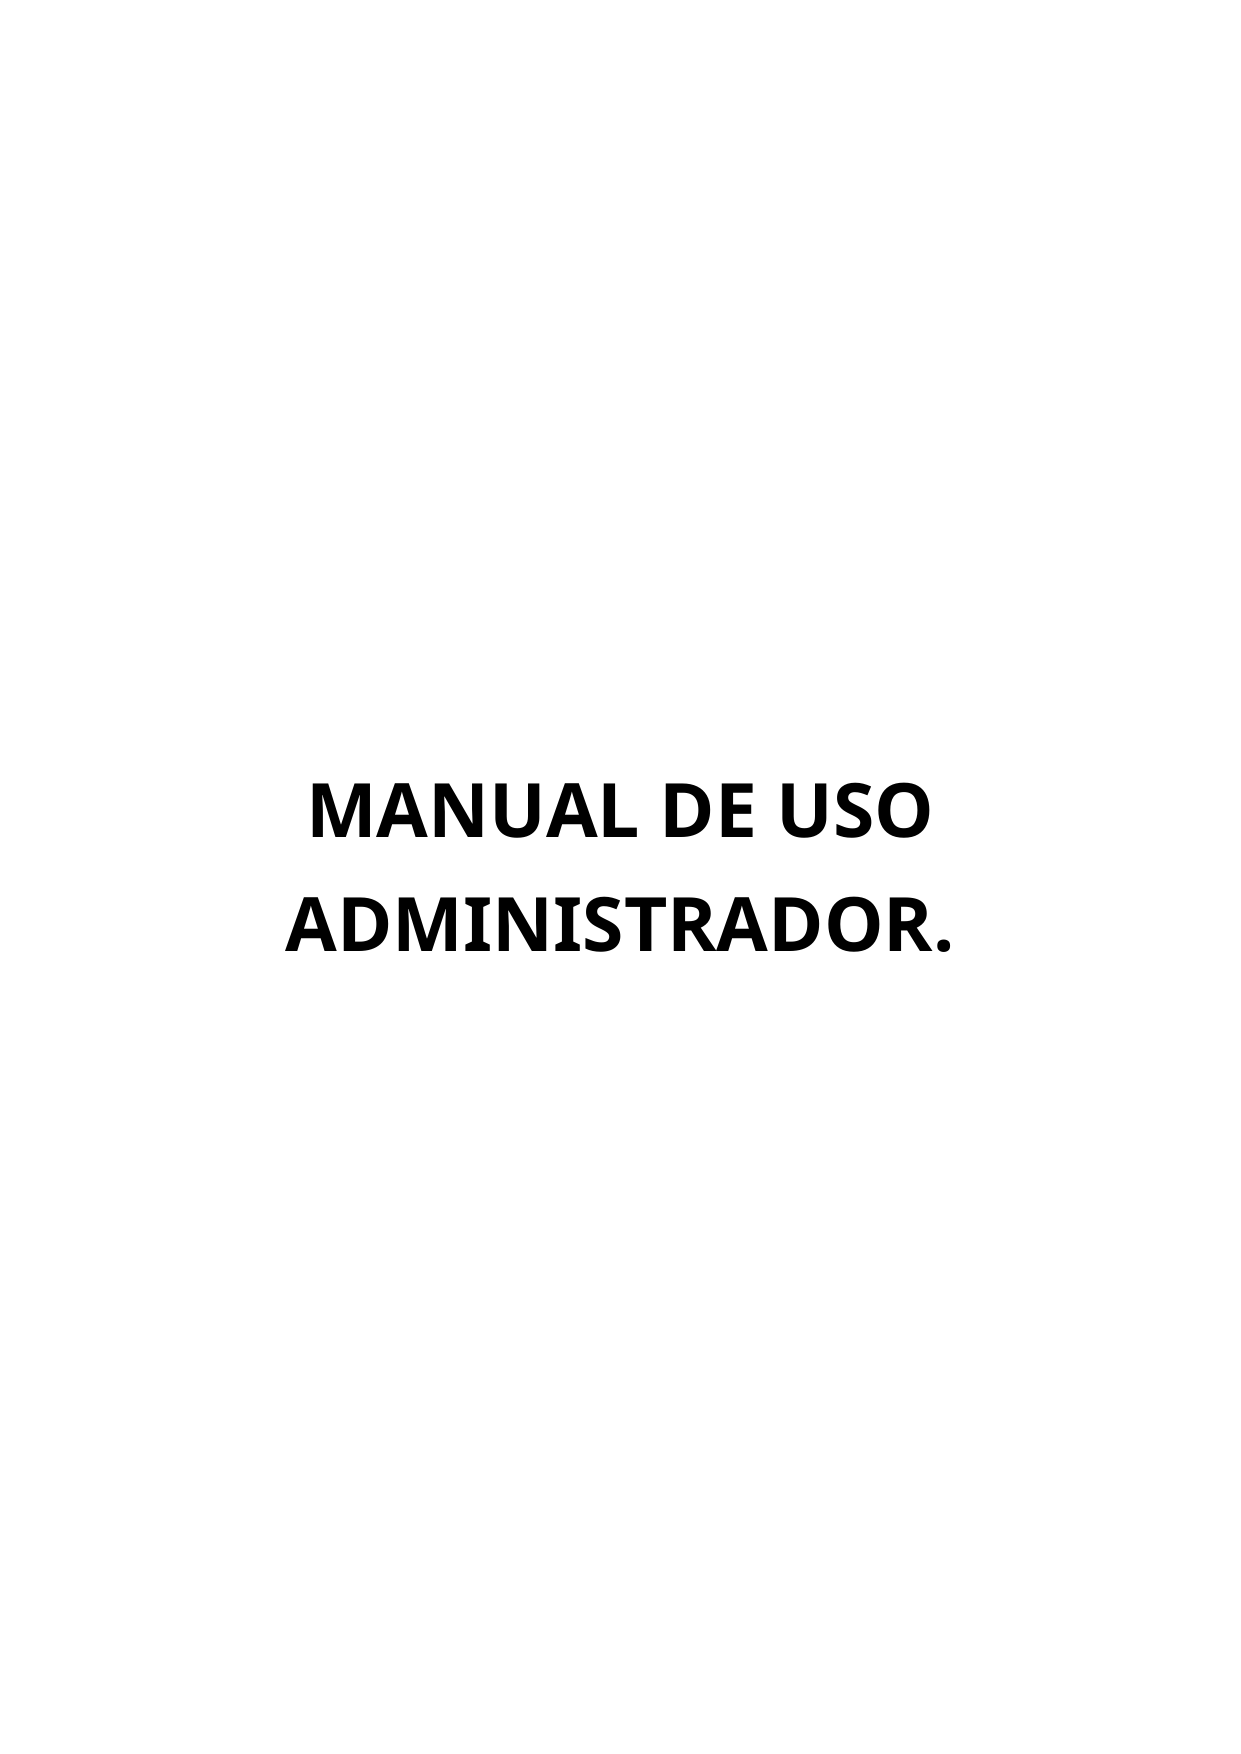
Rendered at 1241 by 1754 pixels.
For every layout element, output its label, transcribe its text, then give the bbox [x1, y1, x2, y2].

text MANUAL DE USO [177, 757, 1063, 859]
text ADMINISTRADOR. [177, 872, 1063, 974]
